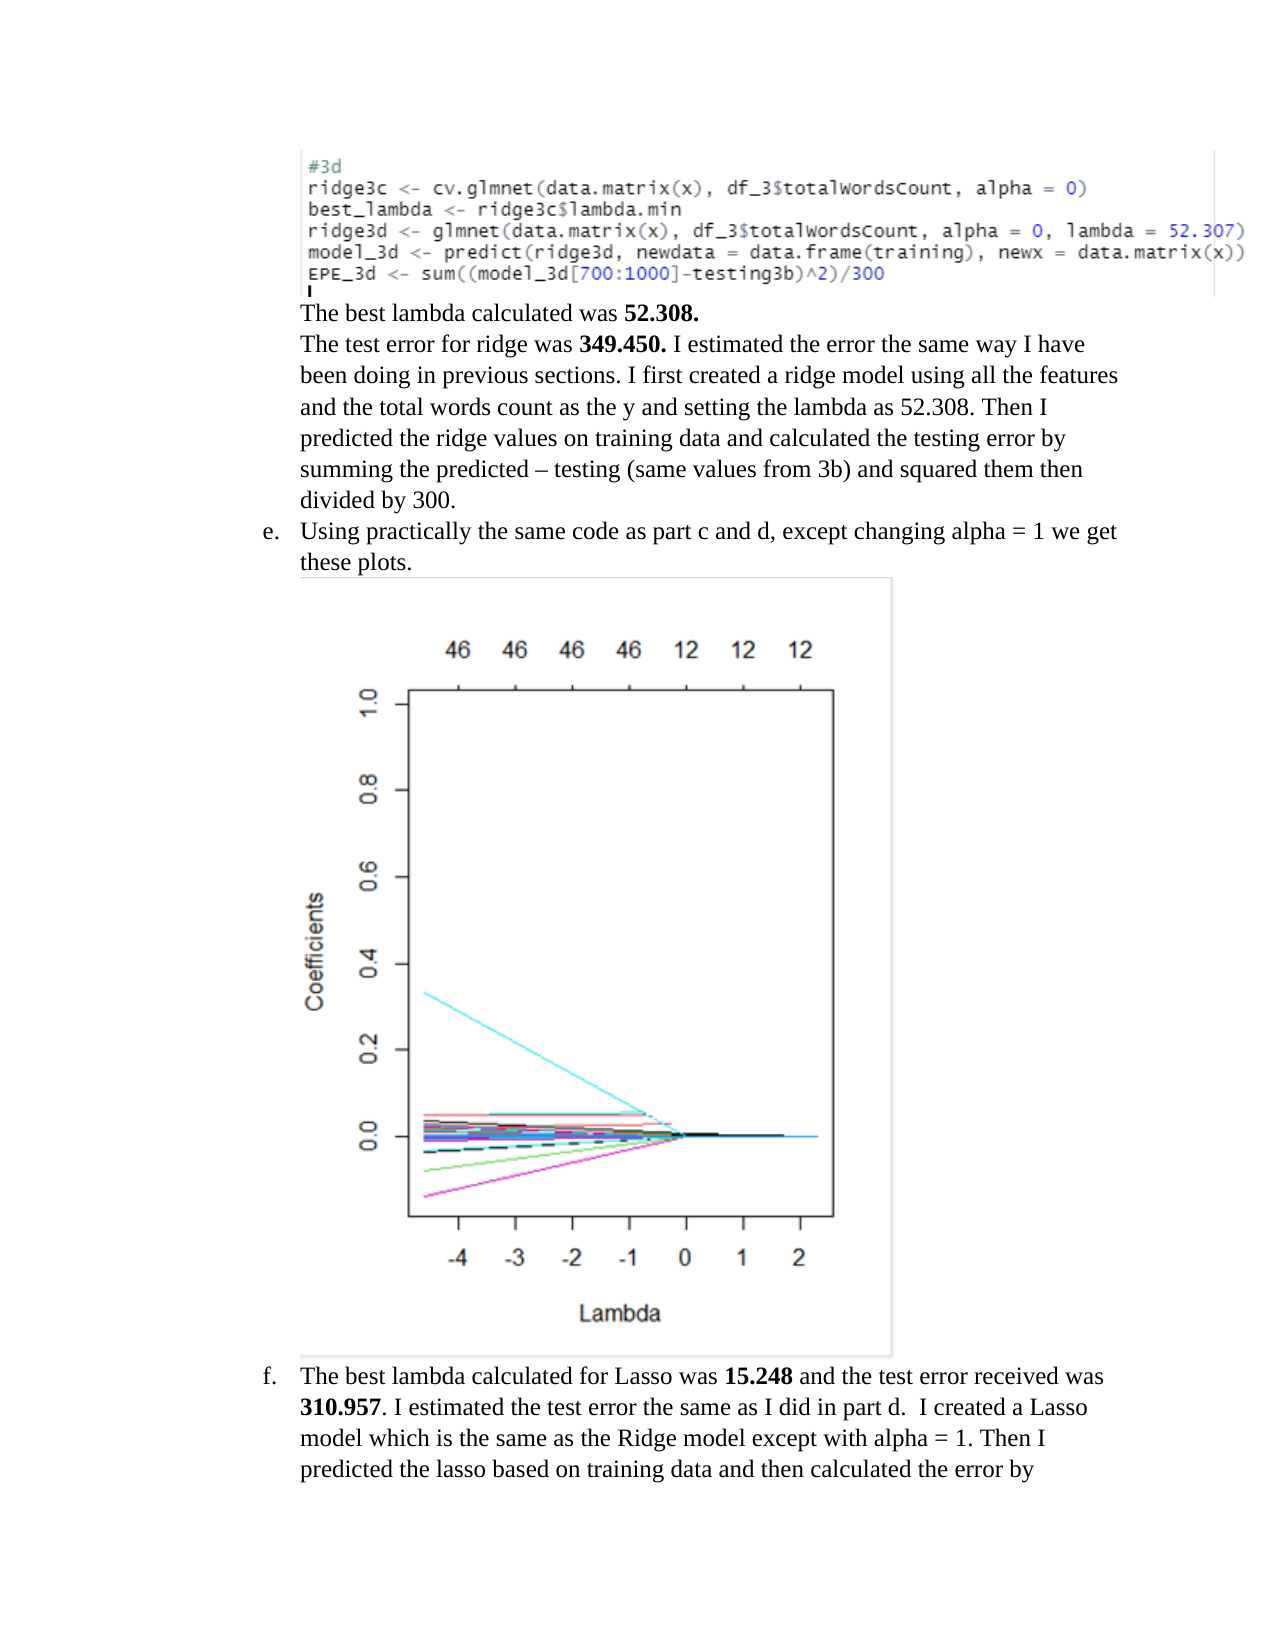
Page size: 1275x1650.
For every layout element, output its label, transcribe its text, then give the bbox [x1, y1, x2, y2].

list The test error for ridge was 349.450. I estimated the error the same way I have been doing in previous sections. I first created a ridge model using all the features and the total words count as the y and setting the lambda as 52.308. Then I predicted the ridge values on training data and calculated the testing error by summing the predicted – testing (same values from 3b) and squared them then divided by 300. [300, 329, 1125, 513]
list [262, 1361, 1125, 1483]
list Using practically the same code as part c and d, except changing alpha = 1 we get these plots. [262, 516, 1125, 576]
picture [300, 577, 894, 1360]
list The best lambda calculated was 52.308. [300, 298, 1125, 327]
picture [300, 150, 1275, 297]
